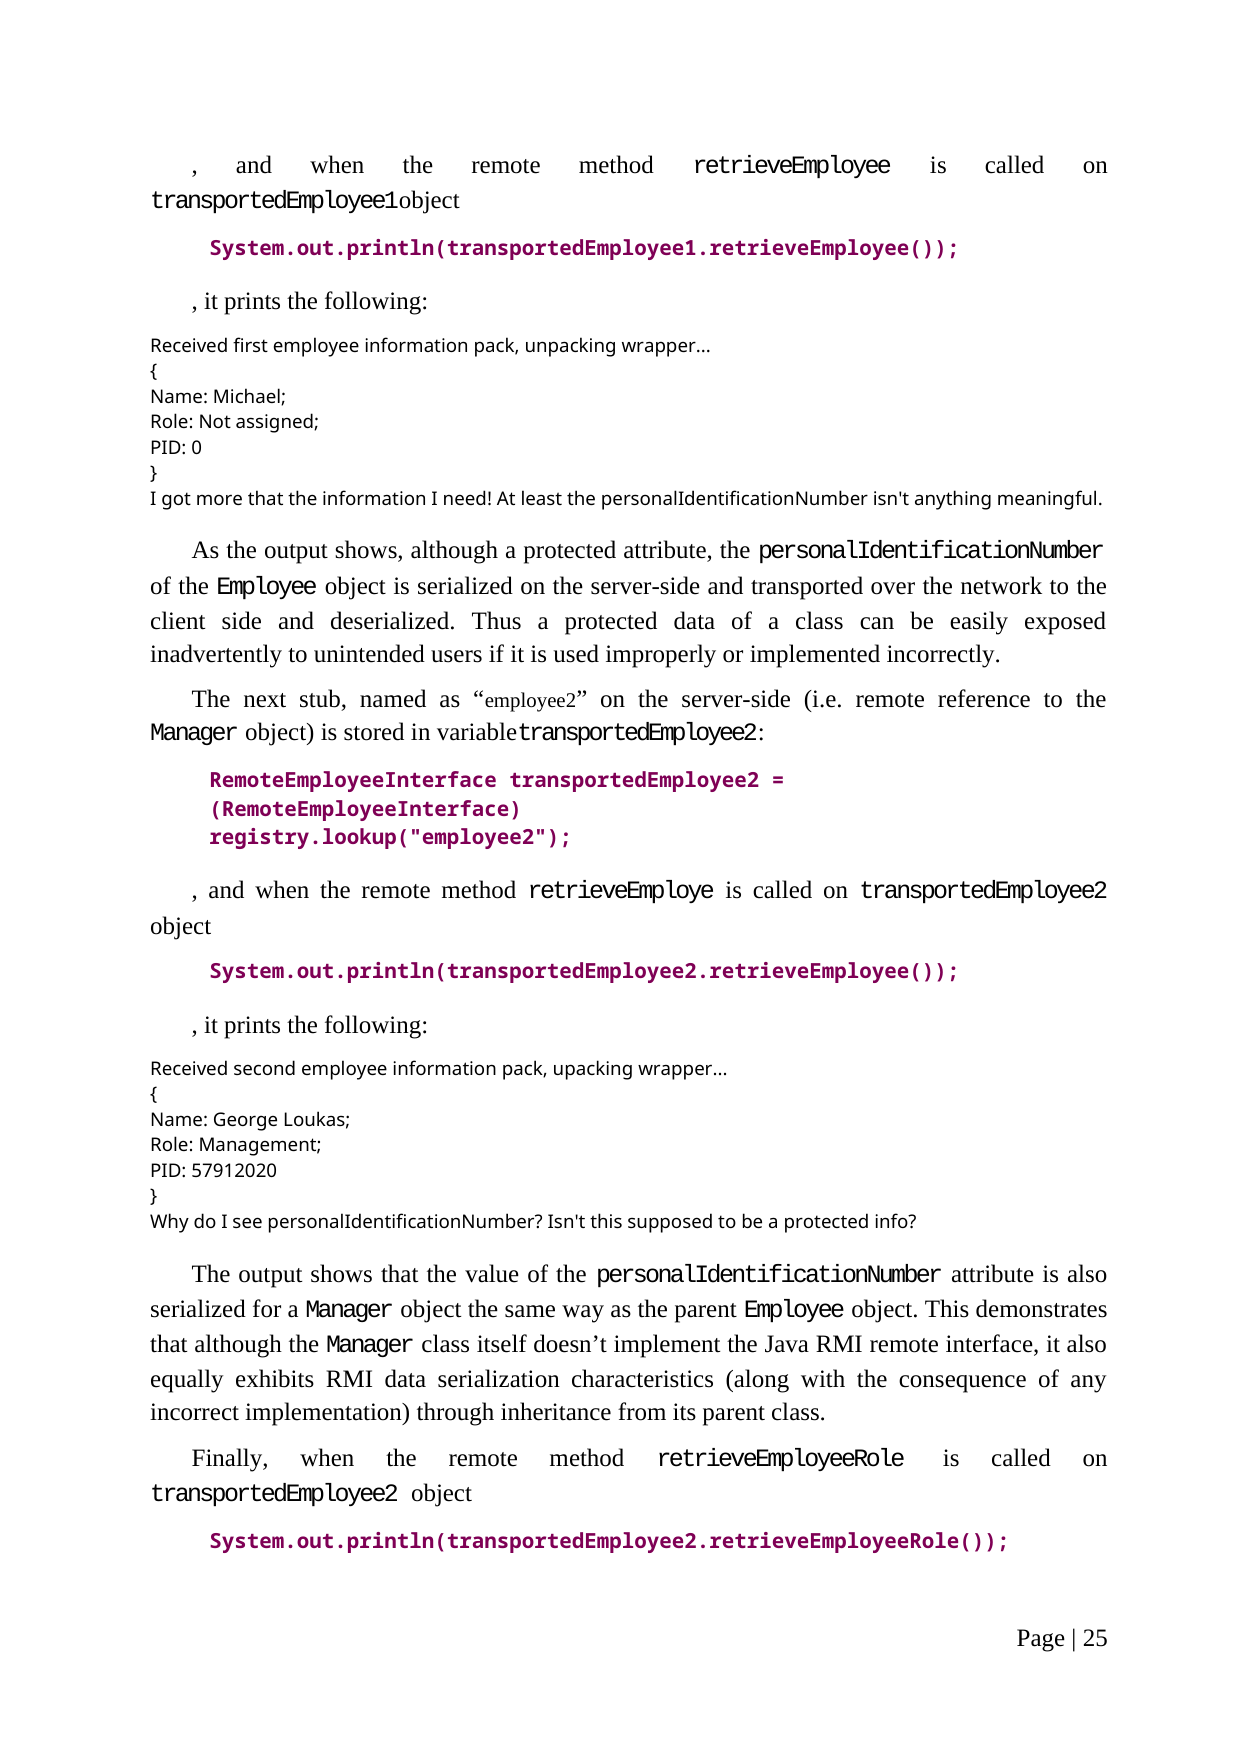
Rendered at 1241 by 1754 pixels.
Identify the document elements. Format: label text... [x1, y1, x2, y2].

text System.out.println(transportedEmployee2.retrieveEmployeeRole()); [209, 1526, 1107, 1554]
text The output shows that the value of the personalIdentificationNumber attribute is also serialized for a Manager object the same way as the parent Employee object. This demonstrates that although the Manager class itself doesn’t implement the Java RMI remote interface, it also equally exhibits RMI data serialization characteristics (along with the consequence of any incorrect implementation) through inheritance from its parent class. [150, 1259, 1107, 1426]
text Why do I see personalIdentificationNumber? Isn't this supposed to be a protected info? [150, 1208, 1107, 1234]
text System.out.println(transportedEmployee2.retrieveEmployee()); [209, 956, 1107, 985]
text } [150, 1183, 1107, 1208]
text PID: 0 [150, 434, 1107, 459]
text As the output shows, although a protected attribute, the personalIdentificationNumber of the Employee object is serialized on the server-side and transported over the network to the client side and deserialized. Thus a protected data of a class can be easily exposed inadvertently to unintended users if it is used improperly or implemented incorrectly. [150, 536, 1107, 668]
text , it prints the following: [150, 286, 1107, 315]
text , and when the remote method retrieveEmployee is called on transportedEmployee1object [150, 150, 1107, 216]
text , and when the remote method retrieveEmploye is called on transportedEmployee2 object [150, 876, 1107, 939]
text { [150, 1081, 1107, 1106]
text PID: 57912020 [150, 1157, 1107, 1183]
text RemoteEmployeeInterface transportedEmployee2 = (RemoteEmployeeInterface) [209, 765, 1107, 822]
text Role: Management; [150, 1132, 1107, 1157]
text Name: Michael; [150, 383, 1107, 408]
text } [150, 459, 1107, 485]
text Received first employee information pack, unpacking wrapper... [150, 332, 1107, 357]
text { [150, 357, 1107, 383]
text I got more that the information I need! At least the personalIdentificationNumber isn't anything meaningful. [150, 485, 1107, 511]
text , it prints the following: [150, 1010, 1107, 1038]
text Received second employee information pack, upacking wrapper... [150, 1055, 1107, 1081]
text Name: George Loukas; [150, 1106, 1107, 1132]
text registry.lookup("employee2"); [209, 822, 1107, 851]
text Finally, when the remote method retrieveEmployeeRole is called on transportedEmployee2 object [150, 1443, 1107, 1509]
text The next stub, named as “employee2” on the server-side (i.e. remote reference to the Manager object) is stored in variabletransportedEmployee2: [150, 684, 1107, 748]
text Role: Not assigned; [150, 408, 1107, 434]
text System.out.println(transportedEmployee1.retrieveEmployee()); [209, 233, 1107, 261]
